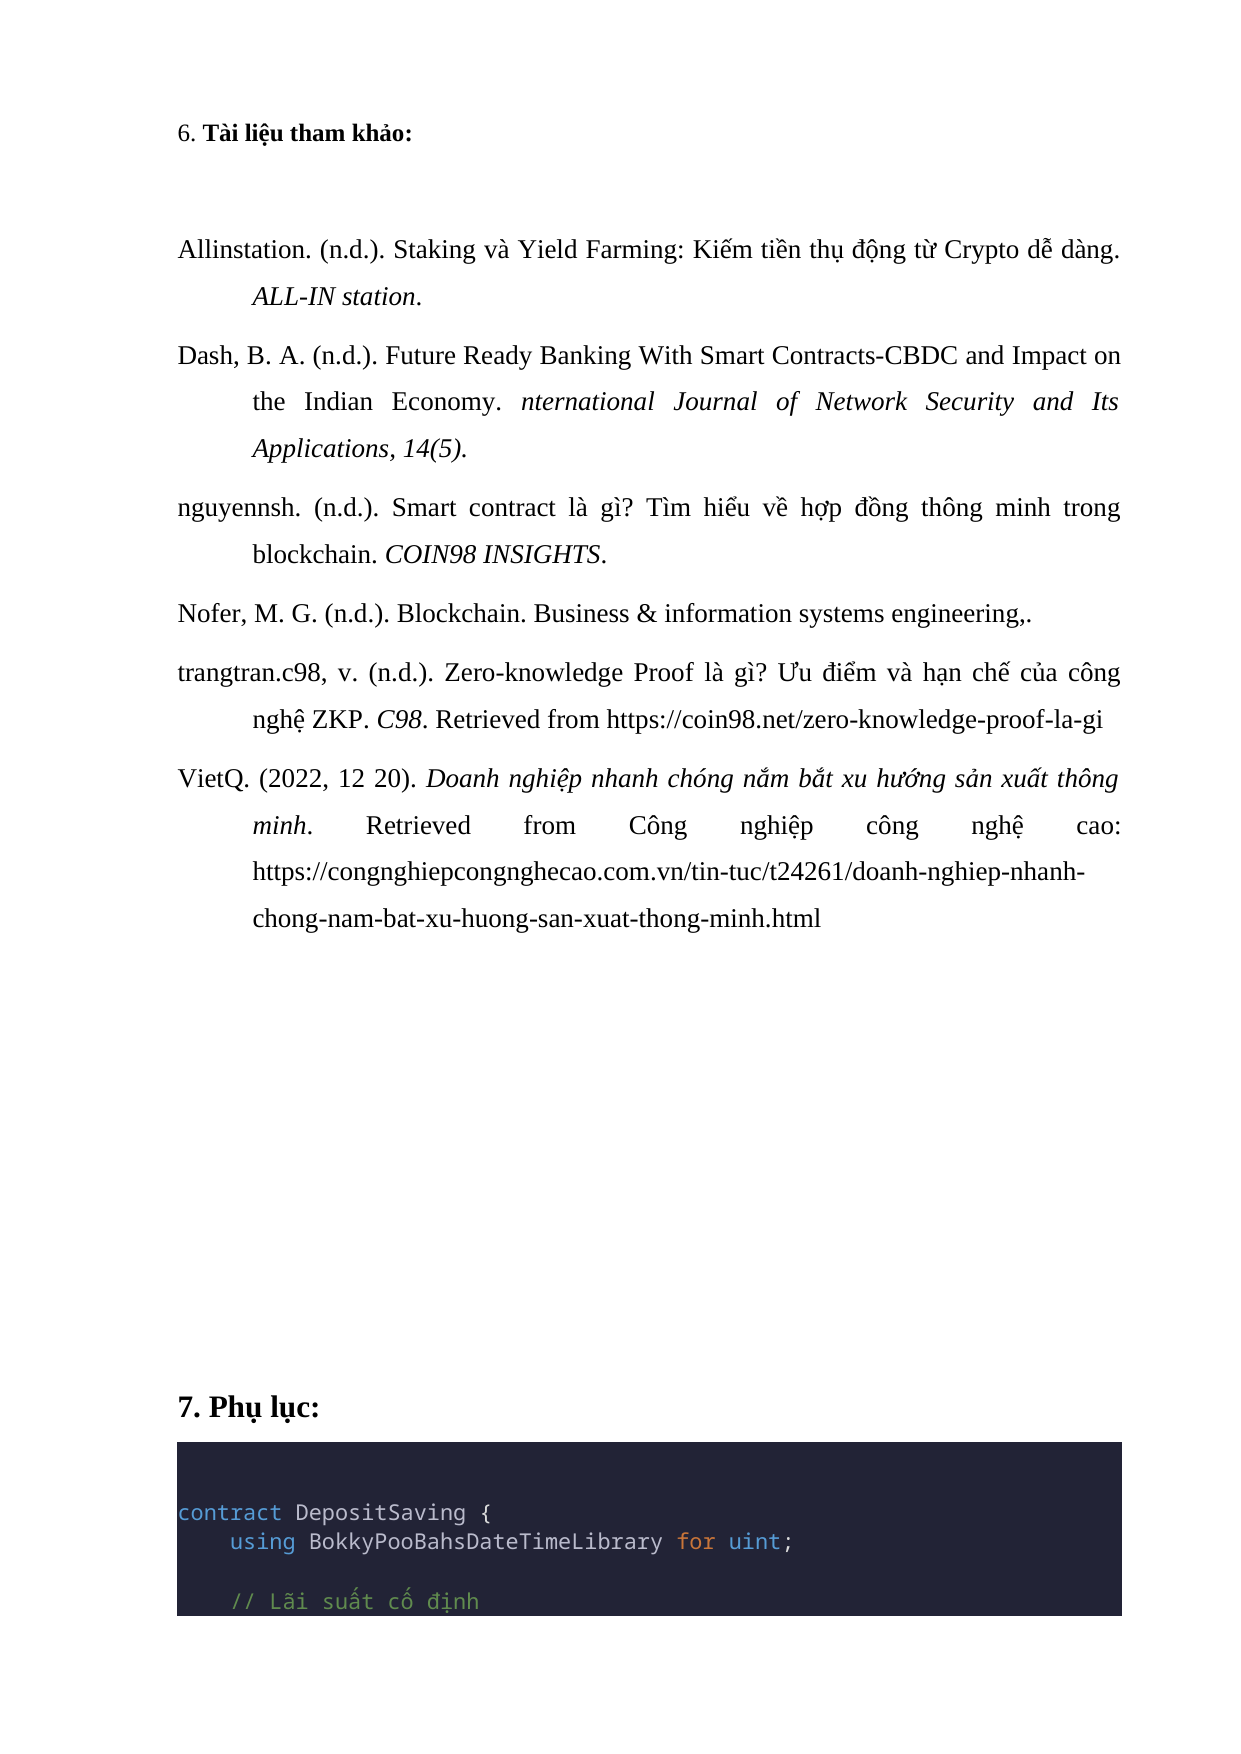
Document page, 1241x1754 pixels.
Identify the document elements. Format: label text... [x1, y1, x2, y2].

subtitle 7. Phụ lục: [177, 1388, 1122, 1424]
text using BokkyPooBahsDateTimeLibrary for uint; [177, 1526, 1122, 1556]
subtitle 6. Tài liệu tham khảo: [177, 118, 1122, 147]
text contract DepositSaving { [177, 1497, 1122, 1526]
text // Lãi suất cố định [177, 1586, 1122, 1616]
